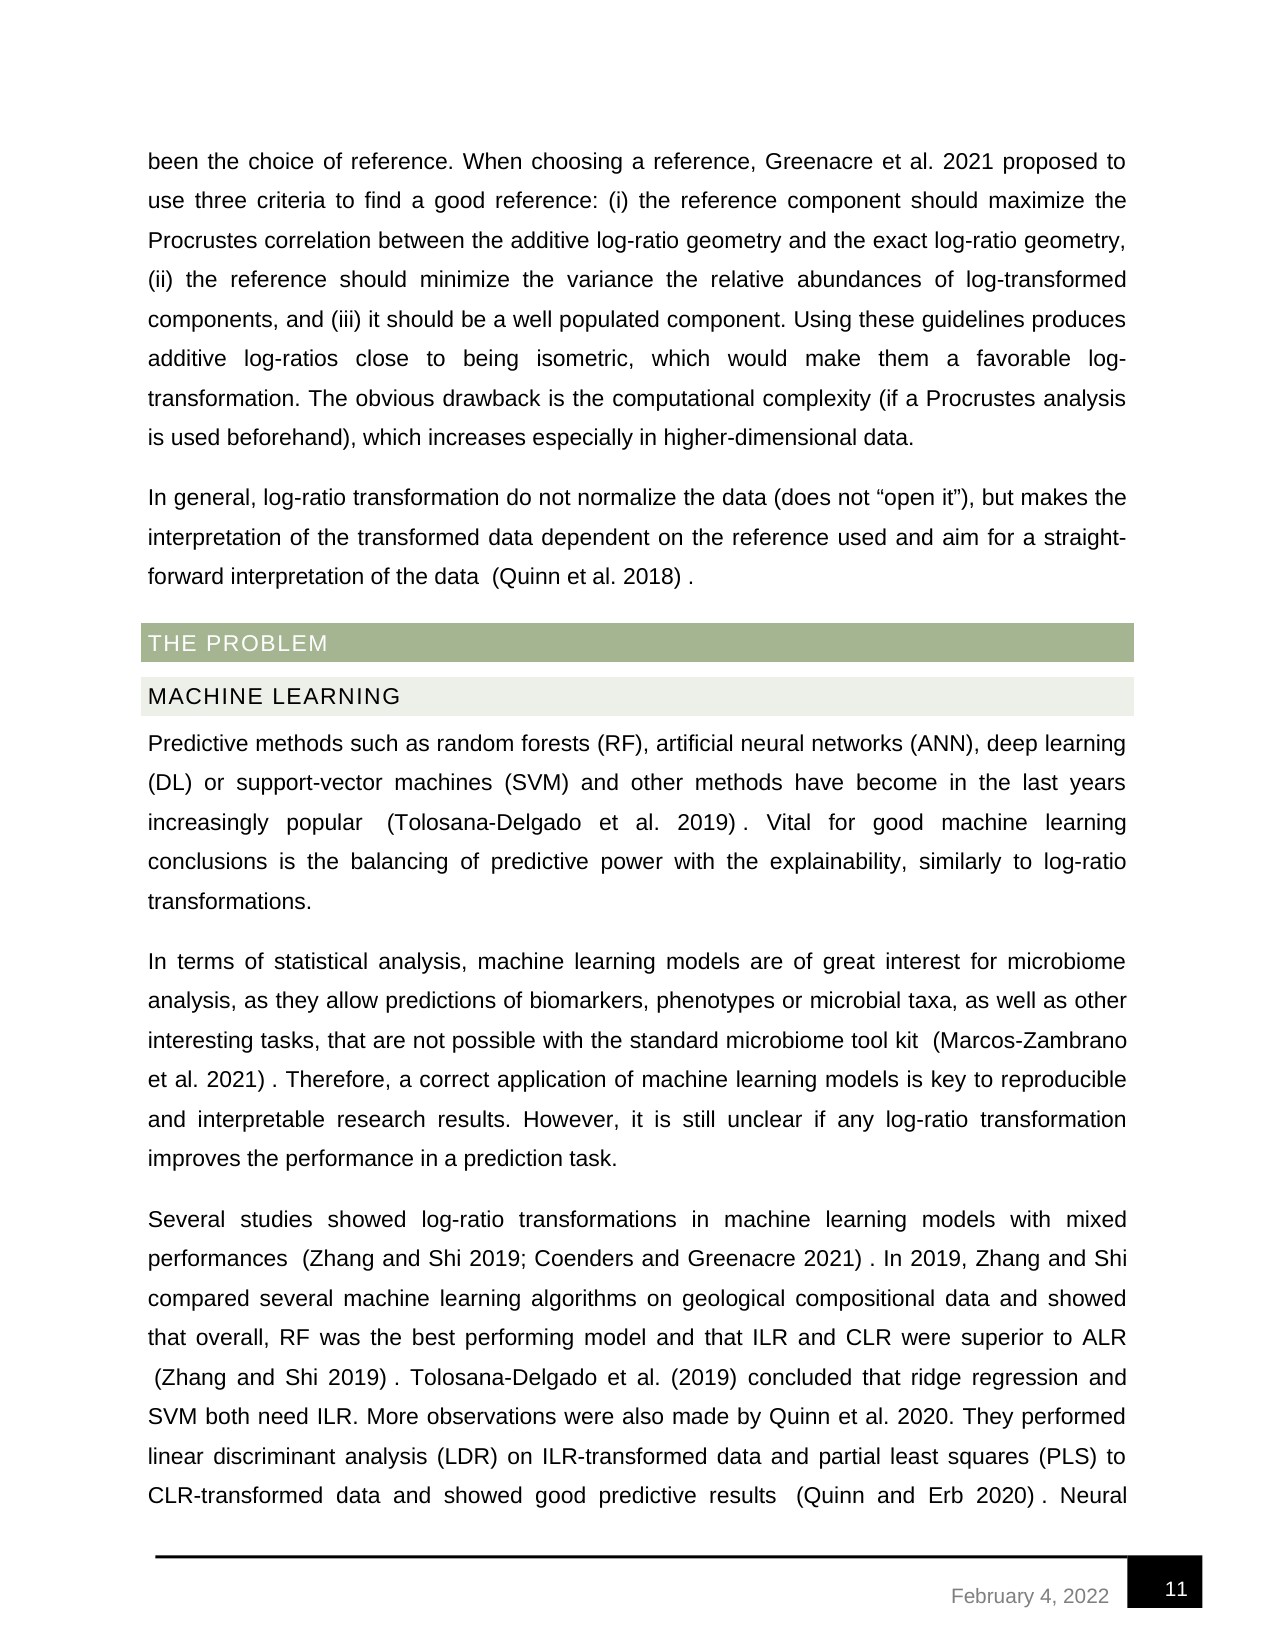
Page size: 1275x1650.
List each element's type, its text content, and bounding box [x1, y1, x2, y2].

text Predictive methods such as random forests (RF), artificial neural networks (ANN), deep learning (DL) or support-vector machines (SVM) and other methods have become in the last years increasingly popular . Vital for good machine learning conclusions is the balancing of predictive power with the explainability, similarly to log-ratio transformations. [148, 730, 1127, 914]
subtitle Machine Learning [148, 683, 1127, 709]
subtitle The Problem [148, 630, 1127, 656]
text In general, log-ratio transformation do not normalize the data (does not “open it”), but makes the interpretation of the transformed data dependent on the reference used and aim for a straight-forward interpretation of the data . [148, 484, 1127, 589]
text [148, 148, 1127, 450]
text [148, 1206, 1127, 1508]
text In terms of statistical analysis, machine learning models are of great interest for microbiome analysis, as they allow predictions of biomarkers, phenotypes or microbial taxa, as well as other interesting tasks, that are not possible with the standard microbiome tool kit . Therefore, a correct application of machine learning models is key to reproducible and interpretable research results. However, it is still unclear if any log-ratio transformation improves the performance in a prediction task. [148, 948, 1127, 1172]
